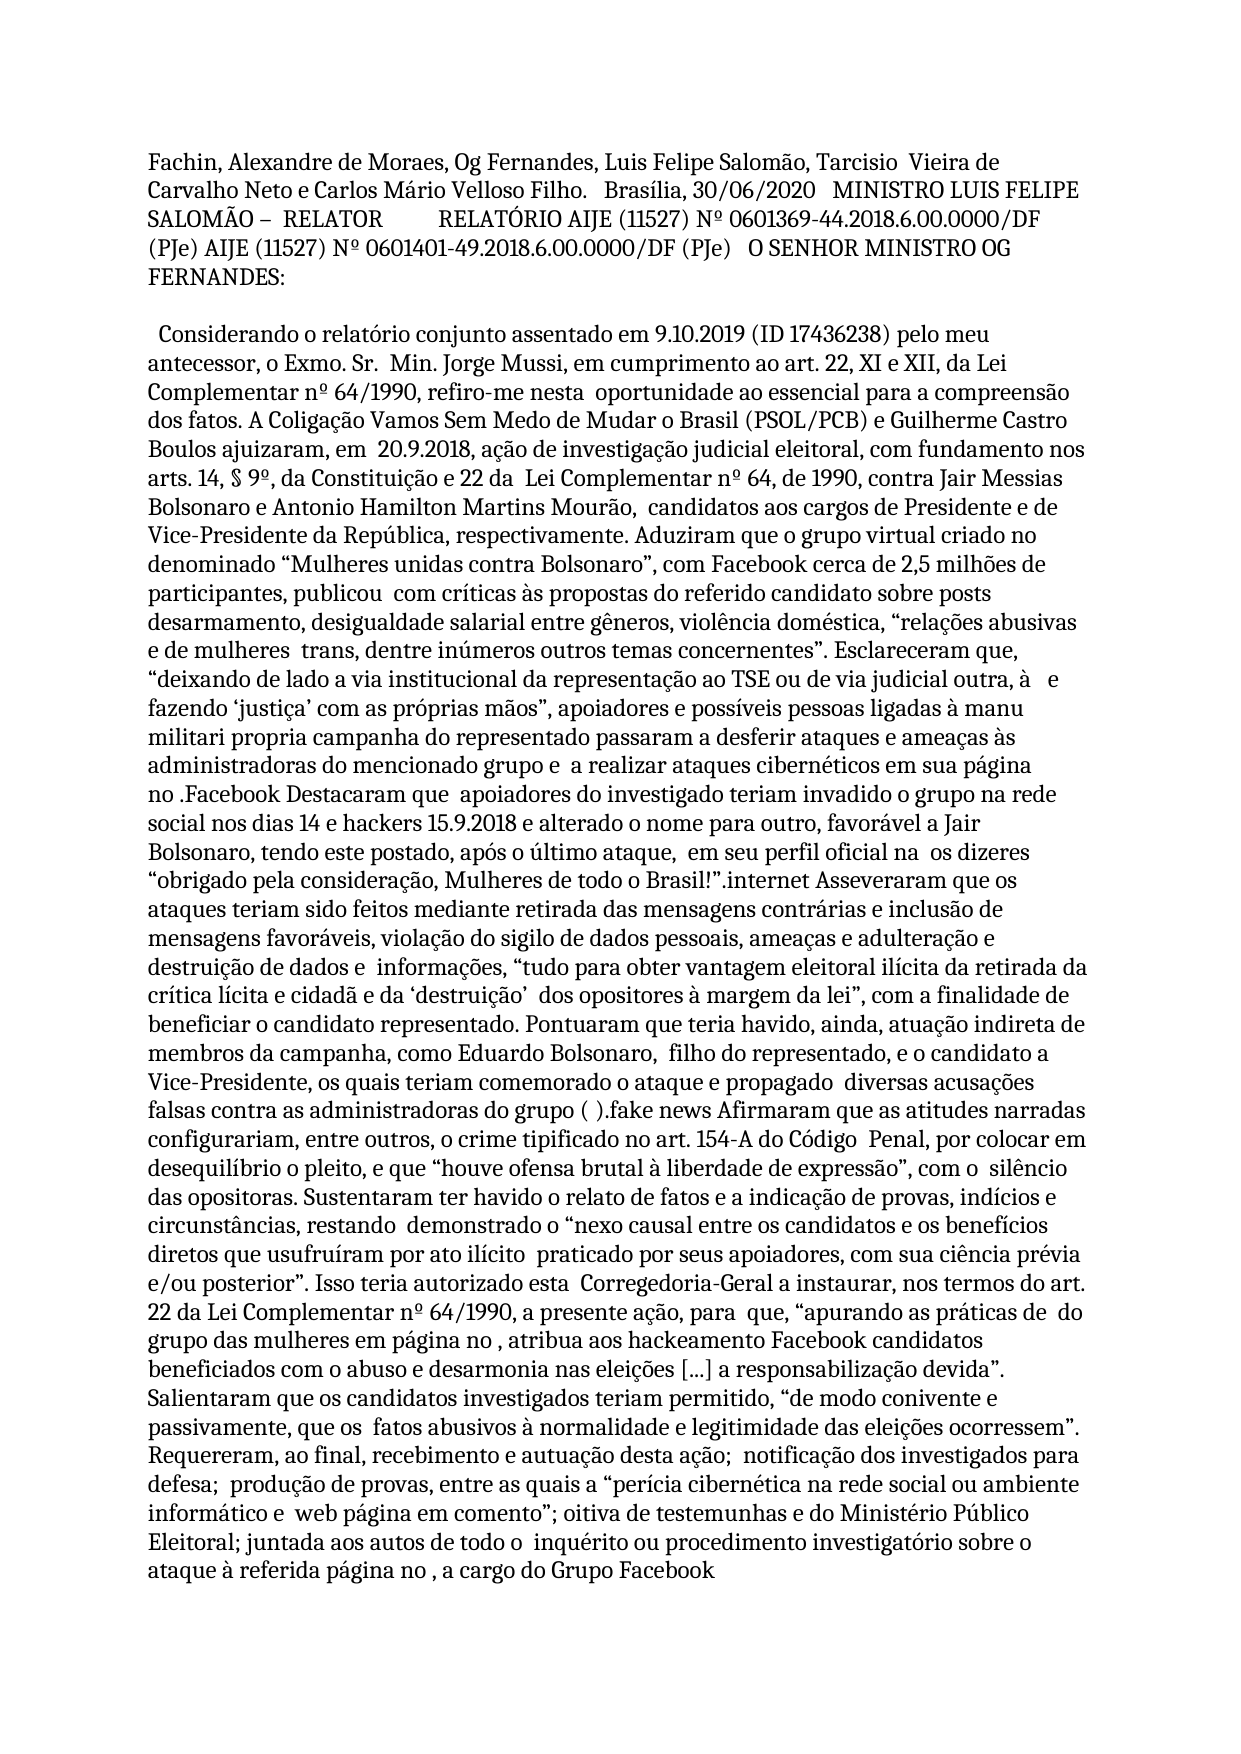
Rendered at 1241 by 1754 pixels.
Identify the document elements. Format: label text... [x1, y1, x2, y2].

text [148, 148, 1093, 291]
text Considerando o relatório conjunto assentado em 9.10.2019 (ID 17436238) pelo meu antecessor, o Exmo. Sr. Min. Jorge Mussi, em cumprimento ao art. 22, XI e XII, da Lei Complementar nº 64/1990, refiro-me nesta oportunidade ao essencial para a compreensão dos fatos. A Coligação Vamos Sem Medo de Mudar o Brasil (PSOL/PCB) e Guilherme Castro Boulos ajuizaram, em 20.9.2018, ação de investigação judicial eleitoral, com fundamento nos arts. 14, § 9º, da Constituição e 22 da Lei Complementar nº 64, de 1990, contra Jair Messias Bolsonaro e Antonio Hamilton Martins Mourão, candidatos aos cargos de Presidente e de Vice-Presidente da República, respectivamente. Aduziram que o grupo virtual criado no denominado “Mulheres unidas contra Bolsonaro”, com Facebook cerca de 2,5 milhões de participantes, publicou com críticas às propostas do referido candidato sobre posts desarmamento, desigualdade salarial entre gêneros, violência doméstica, “relações abusivas e de mulheres trans, dentre inúmeros outros temas concernentes”. Esclareceram que, “deixando de lado a via institucional da representação ao TSE ou de via judicial outra, à e fazendo ‘justiça’ com as próprias mãos”, apoiadores e possíveis pessoas ligadas à manu militari propria campanha do representado passaram a desferir ataques e ameaças às administradoras do mencionado grupo e a realizar ataques cibernéticos em sua página no .Facebook Destacaram que apoiadores do investigado teriam invadido o grupo na rede social nos dias 14 e hackers 15.9.2018 e alterado o nome para outro, favorável a Jair Bolsonaro, tendo este postado, após o último ataque, em seu perfil oficial na os dizeres “obrigado pela consideração, Mulheres de todo o Brasil!”.internet Asseveraram que os ataques teriam sido feitos mediante retirada das mensagens contrárias e inclusão de mensagens favoráveis, violação do sigilo de dados pessoais, ameaças e adulteração e destruição de dados e informações, “tudo para obter vantagem eleitoral ilícita da retirada da crítica lícita e cidadã e da ‘destruição’ dos opositores à margem da lei”, com a finalidade de beneficiar o candidato representado. Pontuaram que teria havido, ainda, atuação indireta de membros da campanha, como Eduardo Bolsonaro, filho do representado, e o candidato a Vice-Presidente, os quais teriam comemorado o ataque e propagado diversas acusações falsas contra as administradoras do grupo ( ).fake news Afirmaram que as atitudes narradas configurariam, entre outros, o crime tipificado no art. 154-A do Código Penal, por colocar em desequilíbrio o pleito, e que “houve ofensa brutal à liberdade de expressão”, com o silêncio das opositoras. Sustentaram ter havido o relato de fatos e a indicação de provas, indícios e circunstâncias, restando demonstrado o “nexo causal entre os candidatos e os benefícios diretos que usufruíram por ato ilícito praticado por seus apoiadores, com sua ciência prévia e/ou posterior”. Isso teria autorizado esta Corregedoria-Geral a instaurar, nos termos do art. 22 da Lei Complementar nº 64/1990, a presente ação, para que, “apurando as práticas de do grupo das mulheres em página no , atribua aos hackeamento Facebook candidatos beneficiados com o abuso e desarmonia nas eleições [...] a responsabilização devida”. Salientaram que os candidatos investigados teriam permitido, “de modo conivente e passivamente, que os fatos abusivos à normalidade e legitimidade das eleições ocorressem”. Requereram, ao final, recebimento e autuação desta ação; notificação dos investigados para defesa; produção de provas, entre as quais a “perícia cibernética na rede social ou ambiente informático e web página em comento”; oitiva de testemunhas e do Ministério Público Eleitoral; juntada aos autos de todo o inquérito ou procedimento investigatório sobre o ataque à referida página no , a cargo do Grupo Facebook [148, 320, 1093, 1585]
